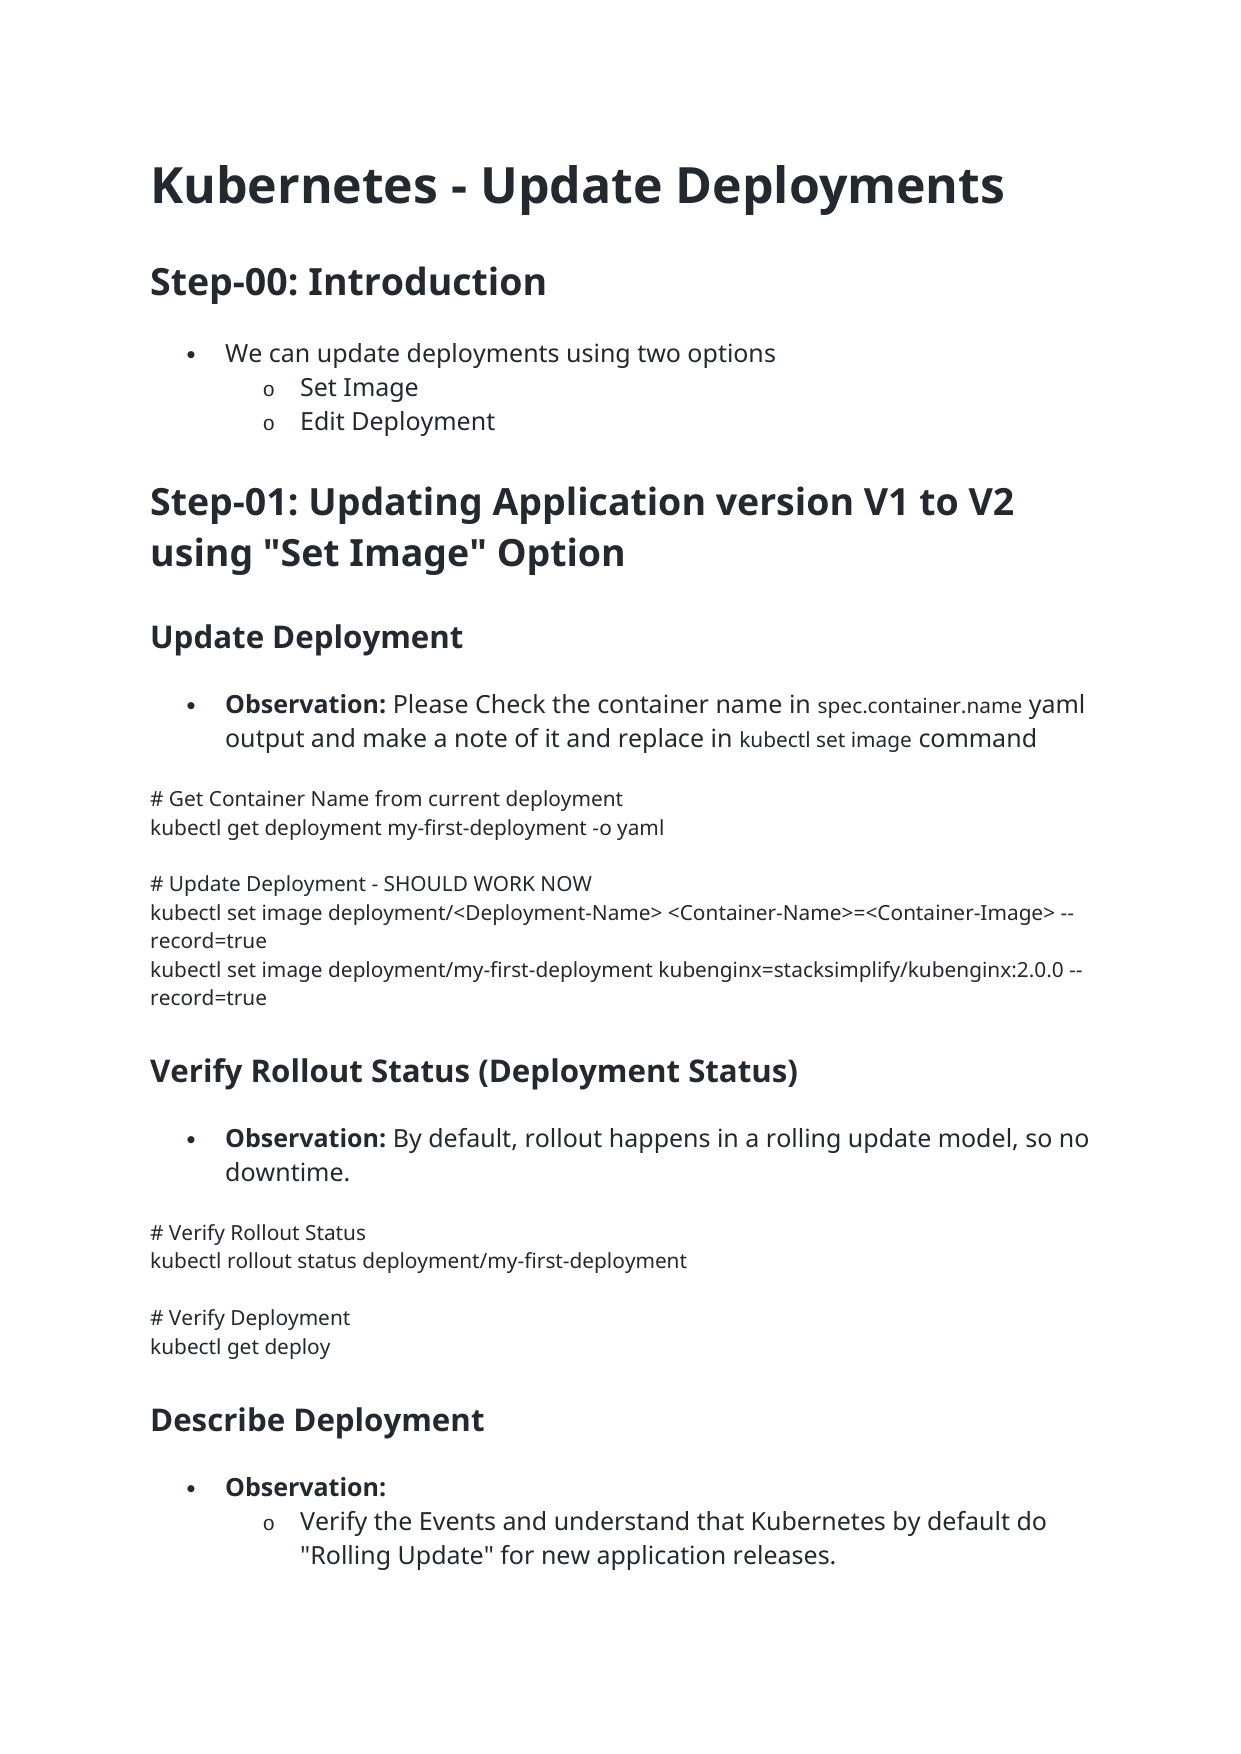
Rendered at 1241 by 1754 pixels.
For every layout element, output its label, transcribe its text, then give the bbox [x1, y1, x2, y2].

text kubectl get deployment my-first-deployment -o yaml [150, 813, 1090, 841]
text # Verify Deployment [150, 1303, 1090, 1332]
list Verify the Events and understand that Kubernetes by default do "Rolling Update" for new application releases. [262, 1504, 1090, 1572]
text Update Deployment [150, 615, 1090, 658]
list Observation: [187, 1470, 1090, 1504]
text Kubernetes - Update Deployments [150, 150, 1090, 218]
list Observation: Please Check the container name in spec.container.name yaml output and make a note of it and replace in kubectl set image command [187, 687, 1090, 755]
text kubectl set image deployment/<Deployment-Name> <Container-Name>=<Container-Image> --record=true [150, 898, 1090, 955]
text # Update Deployment - SHOULD WORK NOW [150, 869, 1090, 898]
text Verify Rollout Status (Deployment Status) [150, 1049, 1090, 1092]
list Observation: By default, rollout happens in a rolling update model, so no downtime. [187, 1121, 1090, 1189]
text # Verify Rollout Status [150, 1218, 1090, 1247]
text kubectl rollout status deployment/my-first-deployment [150, 1247, 1090, 1275]
text Step-00: Introduction [150, 256, 1090, 307]
text kubectl set image deployment/my-first-deployment kubenginx=stacksimplify/kubenginx:2.0.0 --record=true [150, 955, 1090, 1012]
text Describe Deployment [150, 1398, 1090, 1441]
list We can update deployments using two options [187, 336, 1090, 370]
text Step-01: Updating Application version V1 to V2 using "Set Image" Option [150, 476, 1090, 578]
text # Get Container Name from current deployment [150, 784, 1090, 813]
text kubectl get deploy [150, 1332, 1090, 1360]
list Edit Deployment [262, 404, 1090, 438]
list Set Image [262, 370, 1090, 404]
